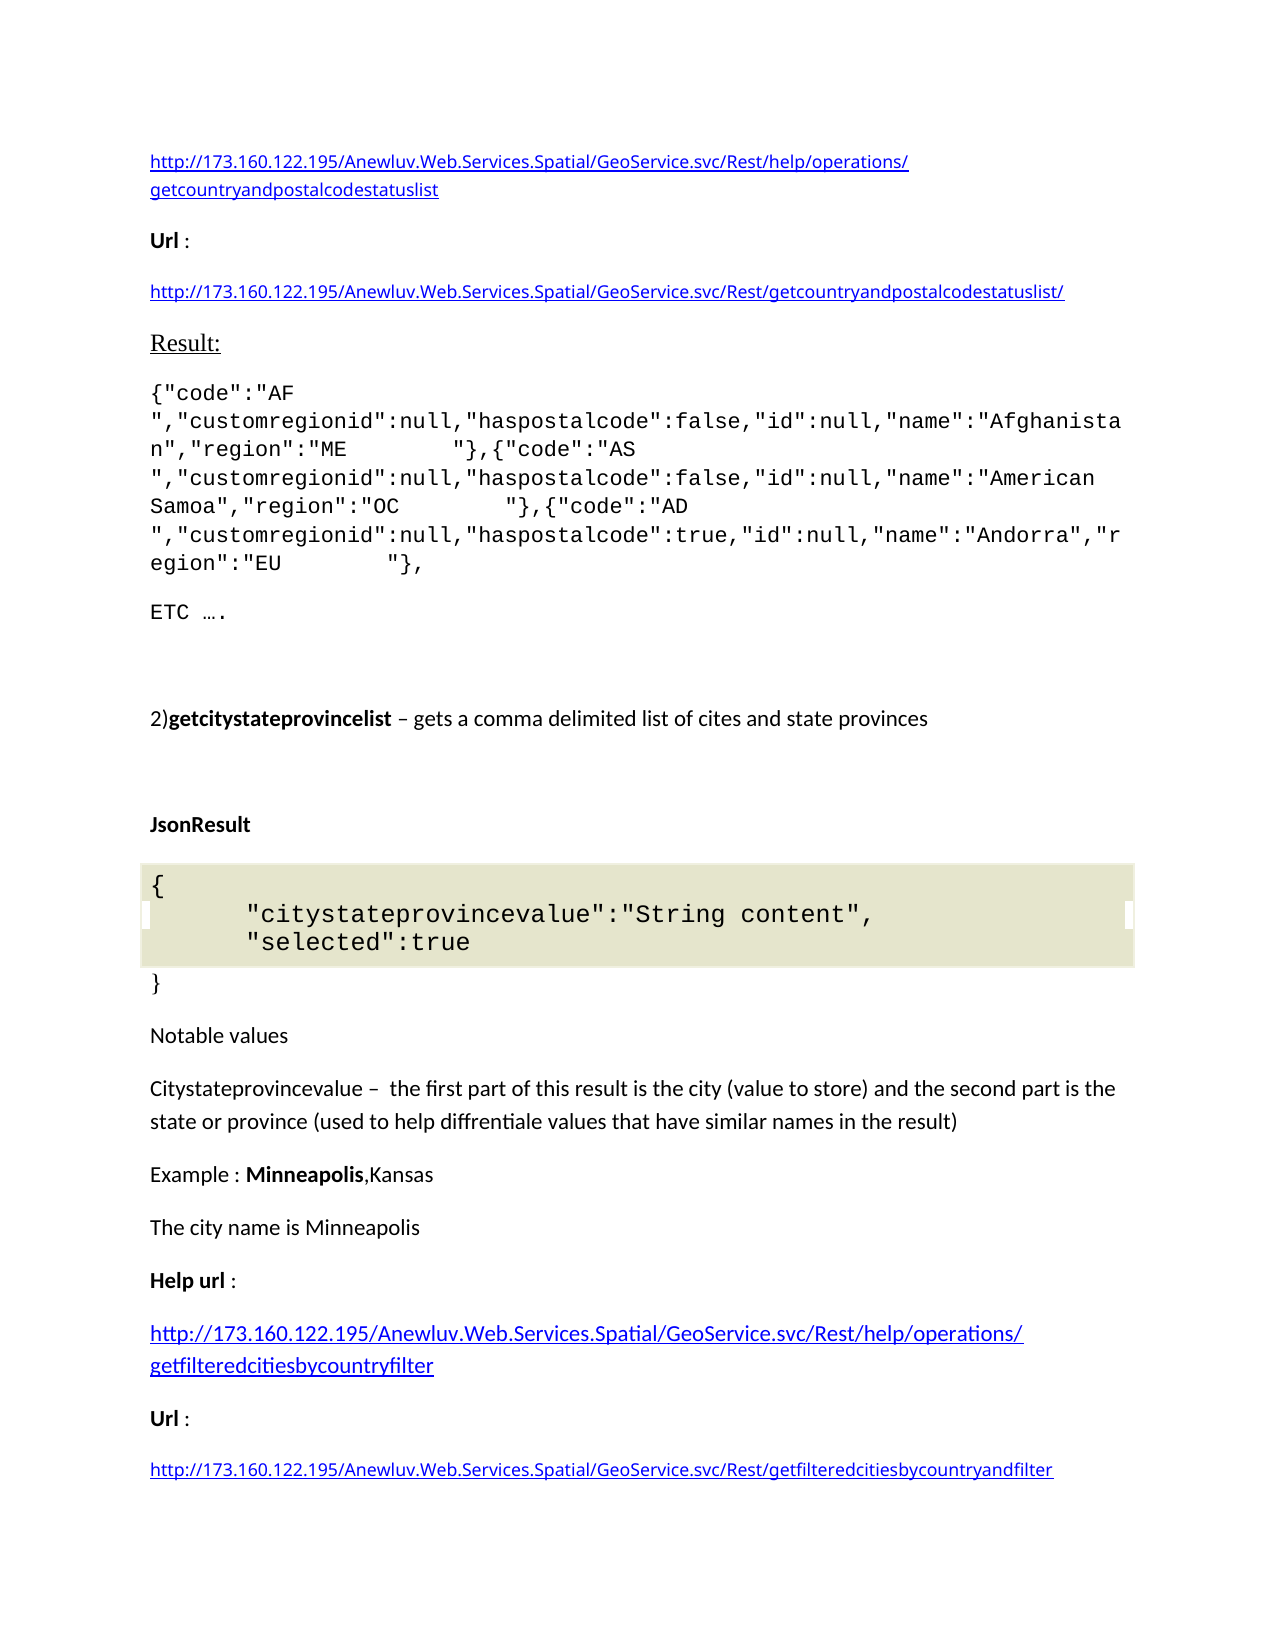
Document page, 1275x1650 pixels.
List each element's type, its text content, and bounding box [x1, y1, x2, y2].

text JsonResult [150, 810, 1125, 838]
text http://173.160.122.195/Anewluv.Web.Services.Spatial/GeoService.svc/Rest/help/operations/getcountryandpostalcodestatuslist [150, 150, 1125, 202]
text Url : [150, 226, 1125, 254]
text http://173.160.122.195/Anewluv.Web.Services.Spatial/GeoService.svc/Rest/help/operations/getfilteredcitiesbycountryfilter [150, 1319, 1125, 1379]
text ETC …. [150, 602, 1125, 626]
text {"code":"AF ","customregionid":null,"haspostalcode":false,"id":null,"name":"Afghanistan","region":"ME "},{"code":"AS ","customregionid":null,"haspostalcode":false,"id":null,"name":"American Samoa","region":"OC "},{"code":"AD ","customregionid":null,"haspostalcode":true,"id":null,"name":"Andorra","region":"EU "}, [150, 382, 1125, 577]
text Result: [150, 328, 1125, 357]
text Example : Minneapolis,Kansas [150, 1160, 1125, 1188]
text "citystateprovincevalue":"String content", [150, 901, 1125, 919]
text http://173.160.122.195/Anewluv.Web.Services.Spatial/GeoService.svc/Rest/getfilteredcitiesbycountryandfilter [150, 1457, 1125, 1481]
text Citystateprovincevalue – the first part of this result is the city (value to store) and the second part is the state or province (used to help diffrentiale values that have similar names in the result) [150, 1074, 1125, 1135]
text 2)getcitystateprovincelist – gets a comma delimited list of cites and state provinces [150, 704, 1125, 732]
text Url : [150, 1404, 1125, 1432]
text http://173.160.122.195/Anewluv.Web.Services.Spatial/GeoService.svc/Rest/getcountryandpostalcodestatuslist/ [150, 279, 1125, 303]
text "selected":true [142, 919, 1133, 966]
text Notable values [150, 1022, 1125, 1049]
text Help url : [150, 1266, 1125, 1294]
text The city name is Minneapolis [150, 1213, 1125, 1241]
text } [150, 968, 1125, 996]
text { [142, 865, 1133, 901]
